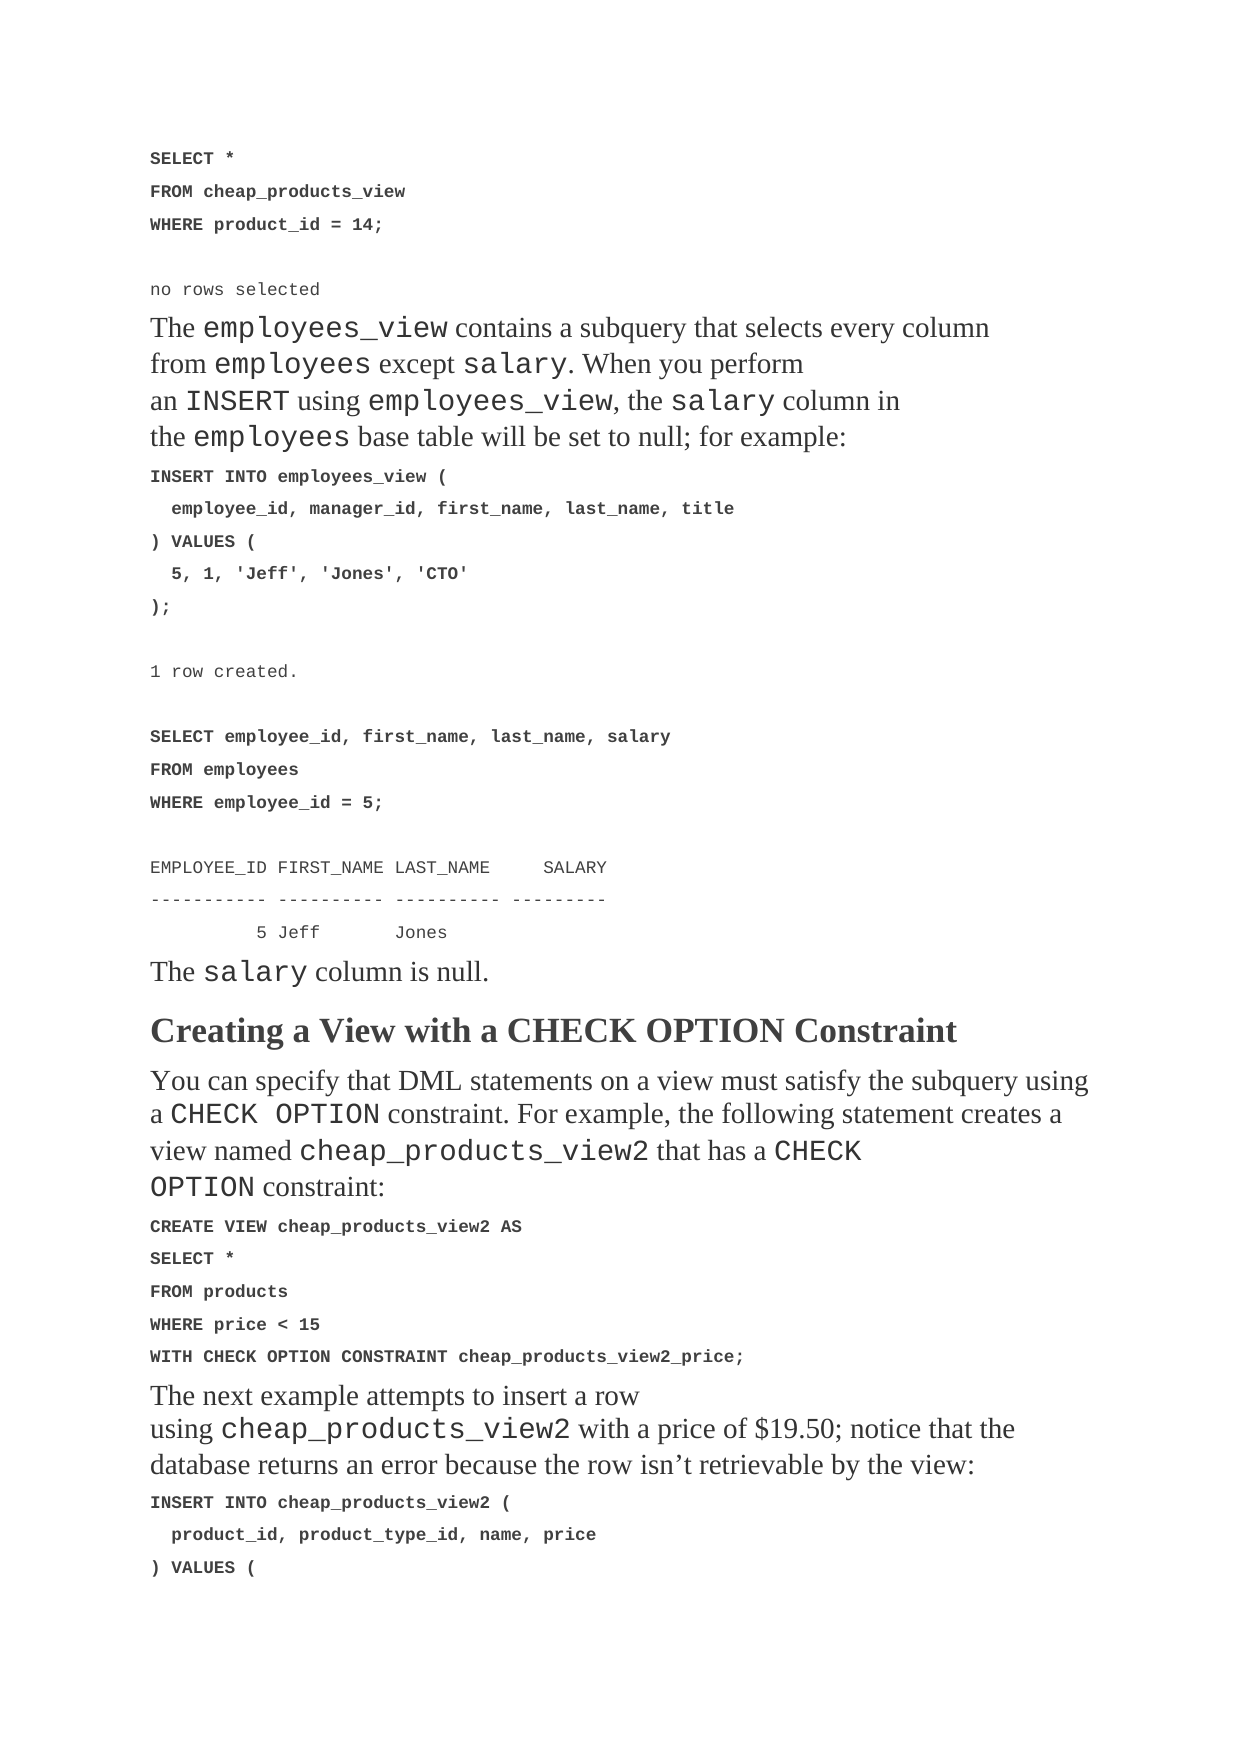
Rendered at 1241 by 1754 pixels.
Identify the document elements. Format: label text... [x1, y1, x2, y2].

text 5 Jeff Jones [150, 924, 1090, 944]
text FROM employees [150, 761, 1090, 781]
text product_id, product_type_id, name, price [150, 1526, 1090, 1546]
text ----------- ---------- ---------- --------- [150, 891, 1090, 911]
text The employees_view contains a subquery that selects every column from employees except salary. When you perform an INSERT using employees_view, the salary column in the employees base table will be set to null; for example: [150, 311, 1090, 455]
text Creating a View with a CHECK OPTION Constraint [150, 1010, 1090, 1051]
text 5, 1, 'Jeff', 'Jones', 'CTO' [150, 565, 1090, 585]
text no rows selected [150, 280, 1090, 301]
text FROM cheap_products_view [150, 183, 1090, 203]
text ) VALUES ( [150, 1559, 1090, 1579]
text WHERE price < 15 [150, 1315, 1090, 1335]
text employee_id, manager_id, first_name, last_name, title [150, 500, 1090, 520]
text WHERE employee_id = 5; [150, 793, 1090, 813]
text 1 row created. [150, 663, 1090, 683]
text The salary column is null. [150, 954, 1090, 990]
text WITH CHECK OPTION CONSTRAINT cheap_products_view2_price; [150, 1348, 1090, 1368]
text EMPLOYEE_ID FIRST_NAME LAST_NAME SALARY [150, 858, 1090, 878]
text SELECT employee_id, first_name, last_name, salary [150, 728, 1090, 748]
text INSERT INTO cheap_products_view2 ( [150, 1493, 1090, 1513]
text The next example attempts to insert a row using cheap_products_view2 with a price of $19.50; notice that the database returns an error because the row isn’t retrievable by the view: [150, 1378, 1090, 1481]
text You can specify that DML statements on a view must satisfy the subquery using a CHECK OPTION constraint. For example, the following statement creates a view named cheap_products_view2 that has a CHECK OPTION constraint: [150, 1063, 1090, 1205]
text CREATE VIEW cheap_products_view2 AS [150, 1217, 1090, 1237]
text SELECT * [150, 1250, 1090, 1270]
text ); [150, 598, 1090, 618]
text INSERT INTO employees_view ( [150, 467, 1090, 487]
text ) VALUES ( [150, 532, 1090, 552]
text FROM products [150, 1282, 1090, 1303]
text SELECT * [150, 150, 1090, 170]
text WHERE product_id = 14; [150, 215, 1090, 235]
